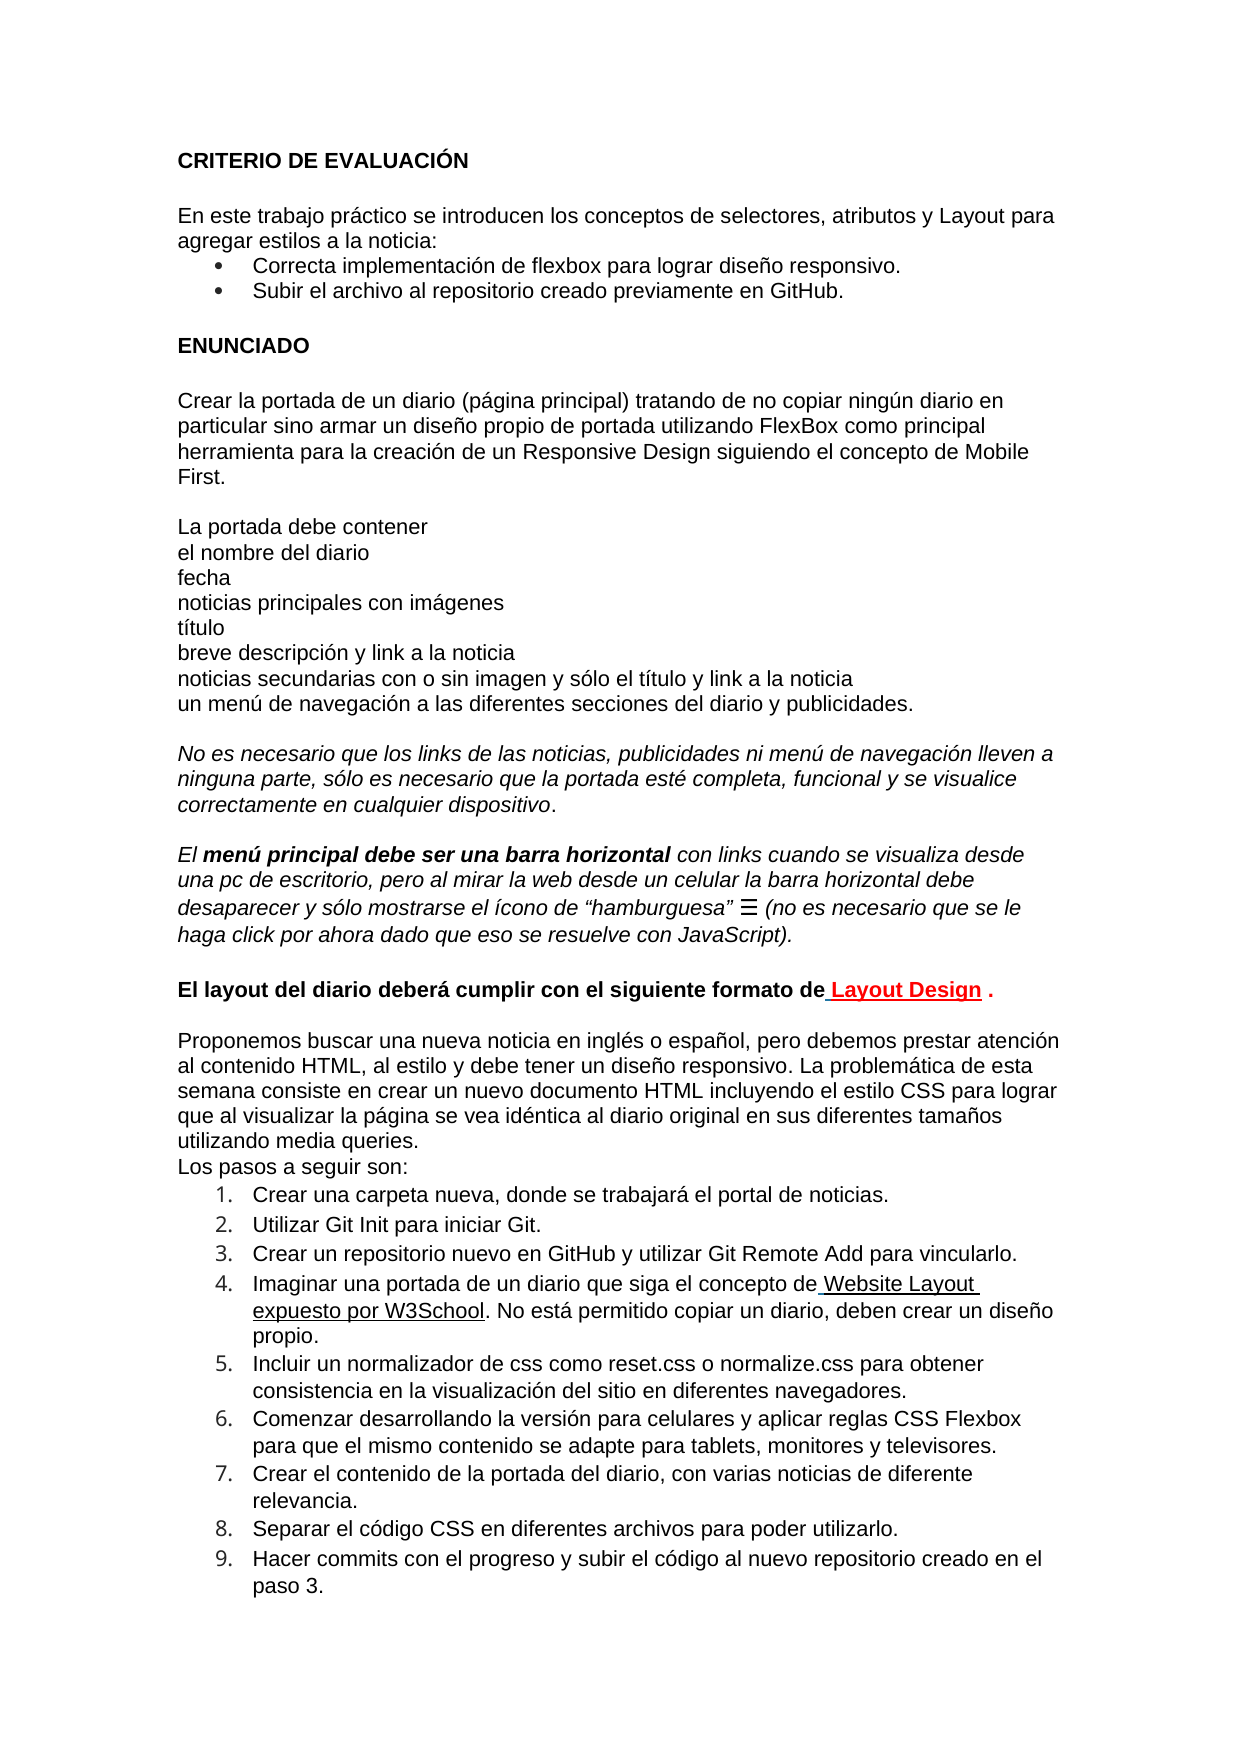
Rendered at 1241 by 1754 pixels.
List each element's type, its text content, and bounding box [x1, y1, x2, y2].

list Crear un repositorio nuevo en GitHub y utilizar Git Remote Add para vincularlo. [215, 1238, 1063, 1268]
list Comenzar desarrollando la versión para celulares y aplicar reglas CSS Flexbox para que el mismo contenido se adapte para tablets, monitores y televisores. [215, 1403, 1063, 1458]
list Crear el contenido de la portada del diario, con varias noticias de diferente relevancia. [215, 1458, 1063, 1513]
text El menú principal debe ser una barra horizontal con links cuando se visualiza desde una pc de escritorio, pero al mirar la web desde un celular la barra horizontal debe desaparecer y sólo mostrarse el ícono de “hamburguesa” ☰ (no es necesario que se le haga click por ahora dado que eso se resuelve con JavaScript). [177, 842, 1063, 947]
text CRITERIO DE EVALUACIÓN [177, 148, 1063, 173]
text el nombre del diario [177, 539, 1063, 565]
list Utilizar Git Init para iniciar Git. [215, 1209, 1063, 1238]
list Incluir un normalizador de css como reset.css o normalize.css para obtener consistencia en la visualización del sitio en diferentes navegadores. [215, 1348, 1063, 1403]
text fecha [177, 565, 1063, 590]
text La portada debe contener [177, 514, 1063, 539]
text En este trabajo práctico se introducen los conceptos de selectores, atributos y Layout para agregar estilos a la noticia: [177, 203, 1063, 253]
text noticias principales con imágenes [177, 590, 1063, 615]
text ENUNCIADO [177, 333, 1063, 358]
text Los pasos a seguir son: [177, 1154, 1063, 1179]
list Crear una carpeta nueva, donde se trabajará el portal de noticias. [215, 1179, 1063, 1209]
text un menú de navegación a las diferentes secciones del diario y publicidades. [177, 691, 1063, 716]
text breve descripción y link a la noticia [177, 640, 1063, 666]
text Crear la portada de un diario (página principal) tratando de no copiar ningún diario en particular sino armar un diseño propio de portada utilizando FlexBox como principal herramienta para la creación de un Responsive Design siguiendo el concepto de Mobile First. [177, 388, 1063, 489]
text título [177, 615, 1063, 640]
text El layout del diario deberá cumplir con el siguiente formato de Layout Design . [177, 977, 1063, 1002]
list Separar el código CSS en diferentes archivos para poder utilizarlo. [215, 1513, 1063, 1543]
list Hacer commits con el progreso y subir el código al nuevo repositorio creado en el paso 3. [215, 1543, 1063, 1598]
text noticias secundarias con o sin imagen y sólo el título y link a la noticia [177, 666, 1063, 691]
list Correcta implementación de flexbox para lograr diseño responsivo. [215, 253, 1063, 278]
list Imaginar una portada de un diario que siga el concepto de Website Layout expuesto por W3School. No está permitido copiar un diario, deben crear un diseño propio. [215, 1268, 1063, 1348]
text No es necesario que los links de las noticias, publicidades ni menú de navegación lleven a ninguna parte, sólo es necesario que la portada esté completa, funcional y se visualice correctamente en cualquier dispositivo. [177, 741, 1063, 817]
text Proponemos buscar una nueva noticia en inglés o español, pero debemos prestar atención al contenido HTML, al estilo y debe tener un diseño responsivo. La problemática de esta semana consiste en crear un nuevo documento HTML incluyendo el estilo CSS para lograr que al visualizar la página se vea idéntica al diario original en sus diferentes tamaños utilizando media queries. [177, 1028, 1063, 1154]
list Subir el archivo al repositorio creado previamente en GitHub. [215, 278, 1063, 303]
